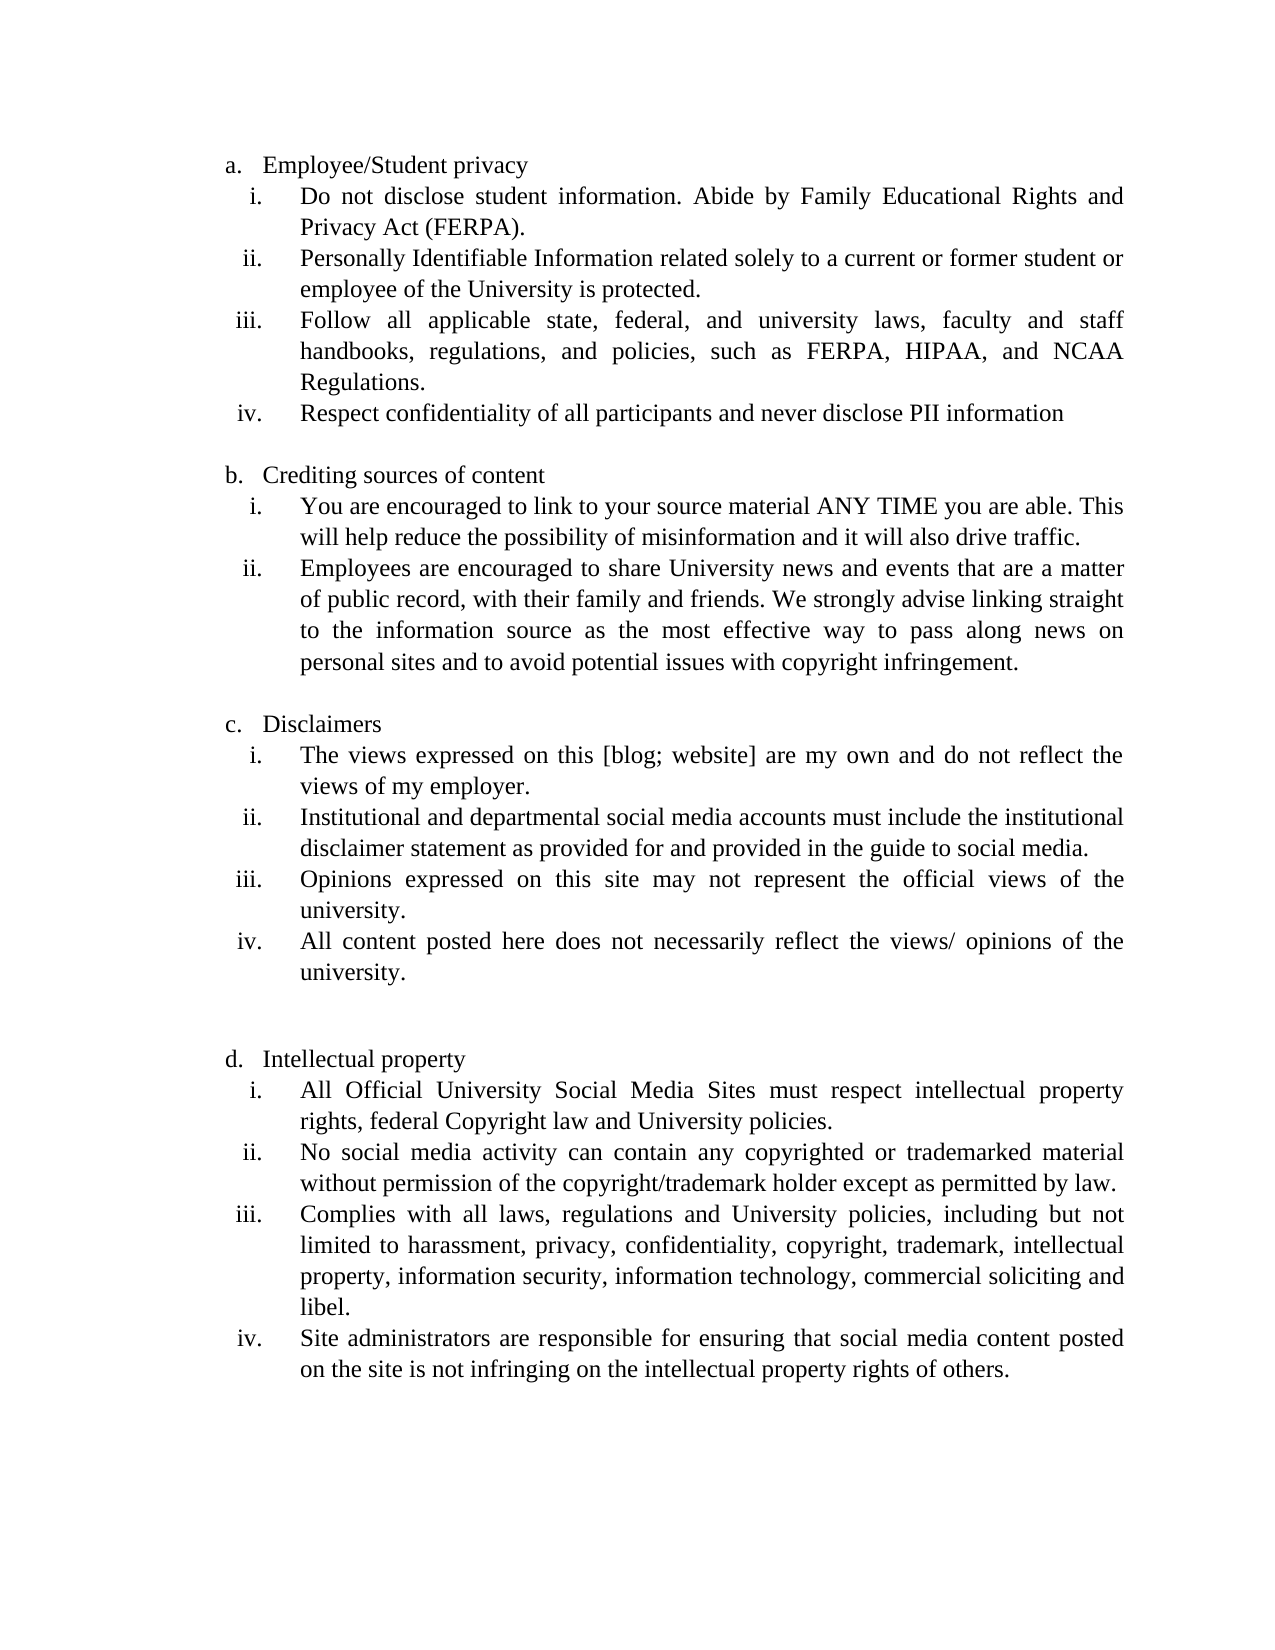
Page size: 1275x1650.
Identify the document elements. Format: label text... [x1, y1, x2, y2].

list Employees are encouraged to share University news and events that are a matter of public record, with their family and friends. We strongly advise linking straight to the information source as the most effective way to pass along news on personal sites and to avoid potential issues with copyright infringement. [262, 553, 1125, 675]
list All Official University Social Media Sites must respect intellectual property rights, federal Copyright law and University policies. [262, 1075, 1125, 1135]
list Institutional and departmental social media accounts must include the institutional disclaimer statement as provided for and provided in the guide to social media. [262, 802, 1125, 862]
list Site administrators are responsible for ensuring that social media content posted on the site is not infringing on the intellectual property rights of others. [262, 1323, 1125, 1383]
list Intellectual property [225, 1044, 1125, 1073]
list No social media activity can contain any copyrighted or trademarked material without permission of the copyright/trademark holder except as permitted by law. [262, 1137, 1125, 1197]
list Respect confidentiality of all participants and never disclose PII information [262, 398, 1125, 427]
list Follow all applicable state, federal, and university laws, faculty and staff handbooks, regulations, and policies, such as FERPA, HIPAA, and NCAA Regulations. [262, 305, 1125, 396]
list The views expressed on this [blog; website] are my own and do not reflect the views of my employer. [262, 740, 1125, 799]
list Complies with all laws, regulations and University policies, including but not limited to harassment, privacy, confidentiality, copyright, trademark, intellectual property, information security, information technology, commercial soliciting and libel. [262, 1199, 1125, 1321]
list Disclaimers [225, 709, 1125, 737]
list Employee/Student privacy [225, 150, 1125, 179]
list All content posted here does not necessarily reflect the views/ opinions of the university. [262, 926, 1125, 986]
list Do not disclose student information. Abide by Family Educational Rights and Privacy Act (FERPA). [262, 181, 1125, 241]
list Crediting sources of content [225, 460, 1125, 489]
list Personally Identifiable Information related solely to a current or former student or employee of the University is protected. [262, 243, 1125, 303]
list Opinions expressed on this site may not represent the official views of the university. [262, 864, 1125, 924]
list You are encouraged to link to your source material ANY TIME you are able. This will help reduce the possibility of misinformation and it will also drive traffic. [262, 491, 1125, 551]
